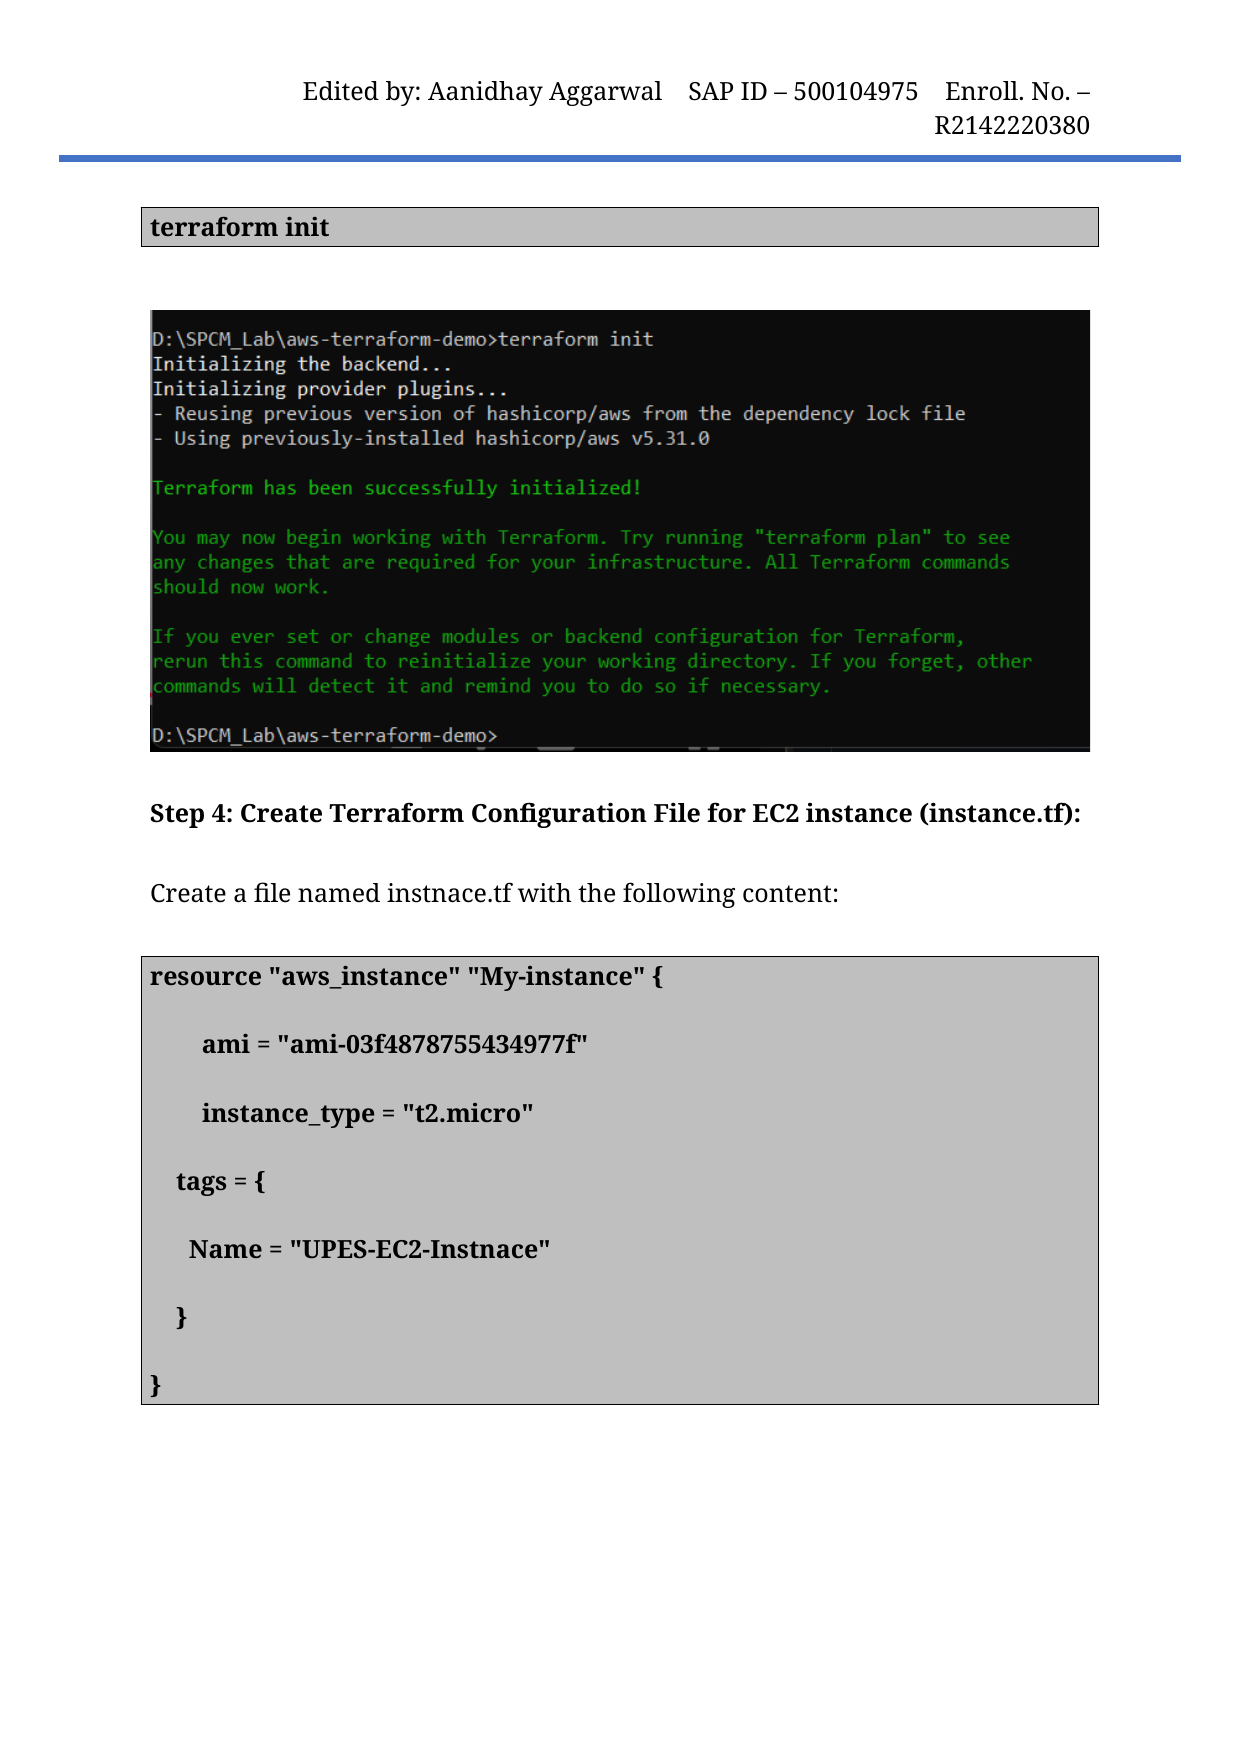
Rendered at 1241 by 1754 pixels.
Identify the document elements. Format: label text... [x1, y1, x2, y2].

text ami = "ami-03f4878755434977f" [142, 1024, 1098, 1061]
text Step 4: Create Terraform Configuration File for EC2 instance (instance.tf): [150, 796, 1090, 829]
picture [150, 310, 1091, 752]
text instance_type = "t2.micro" [142, 1092, 1098, 1129]
text Create a file named instnace.tf with the following content: [150, 876, 1090, 910]
text tags = { [142, 1160, 1098, 1197]
text terraform init [142, 208, 1098, 246]
text Name = "UPES-EC2-Instnace" [142, 1228, 1098, 1266]
text resource "aws_instance" "My-instance" { [142, 957, 1098, 993]
text } [142, 1365, 1098, 1404]
text } [142, 1297, 1098, 1334]
